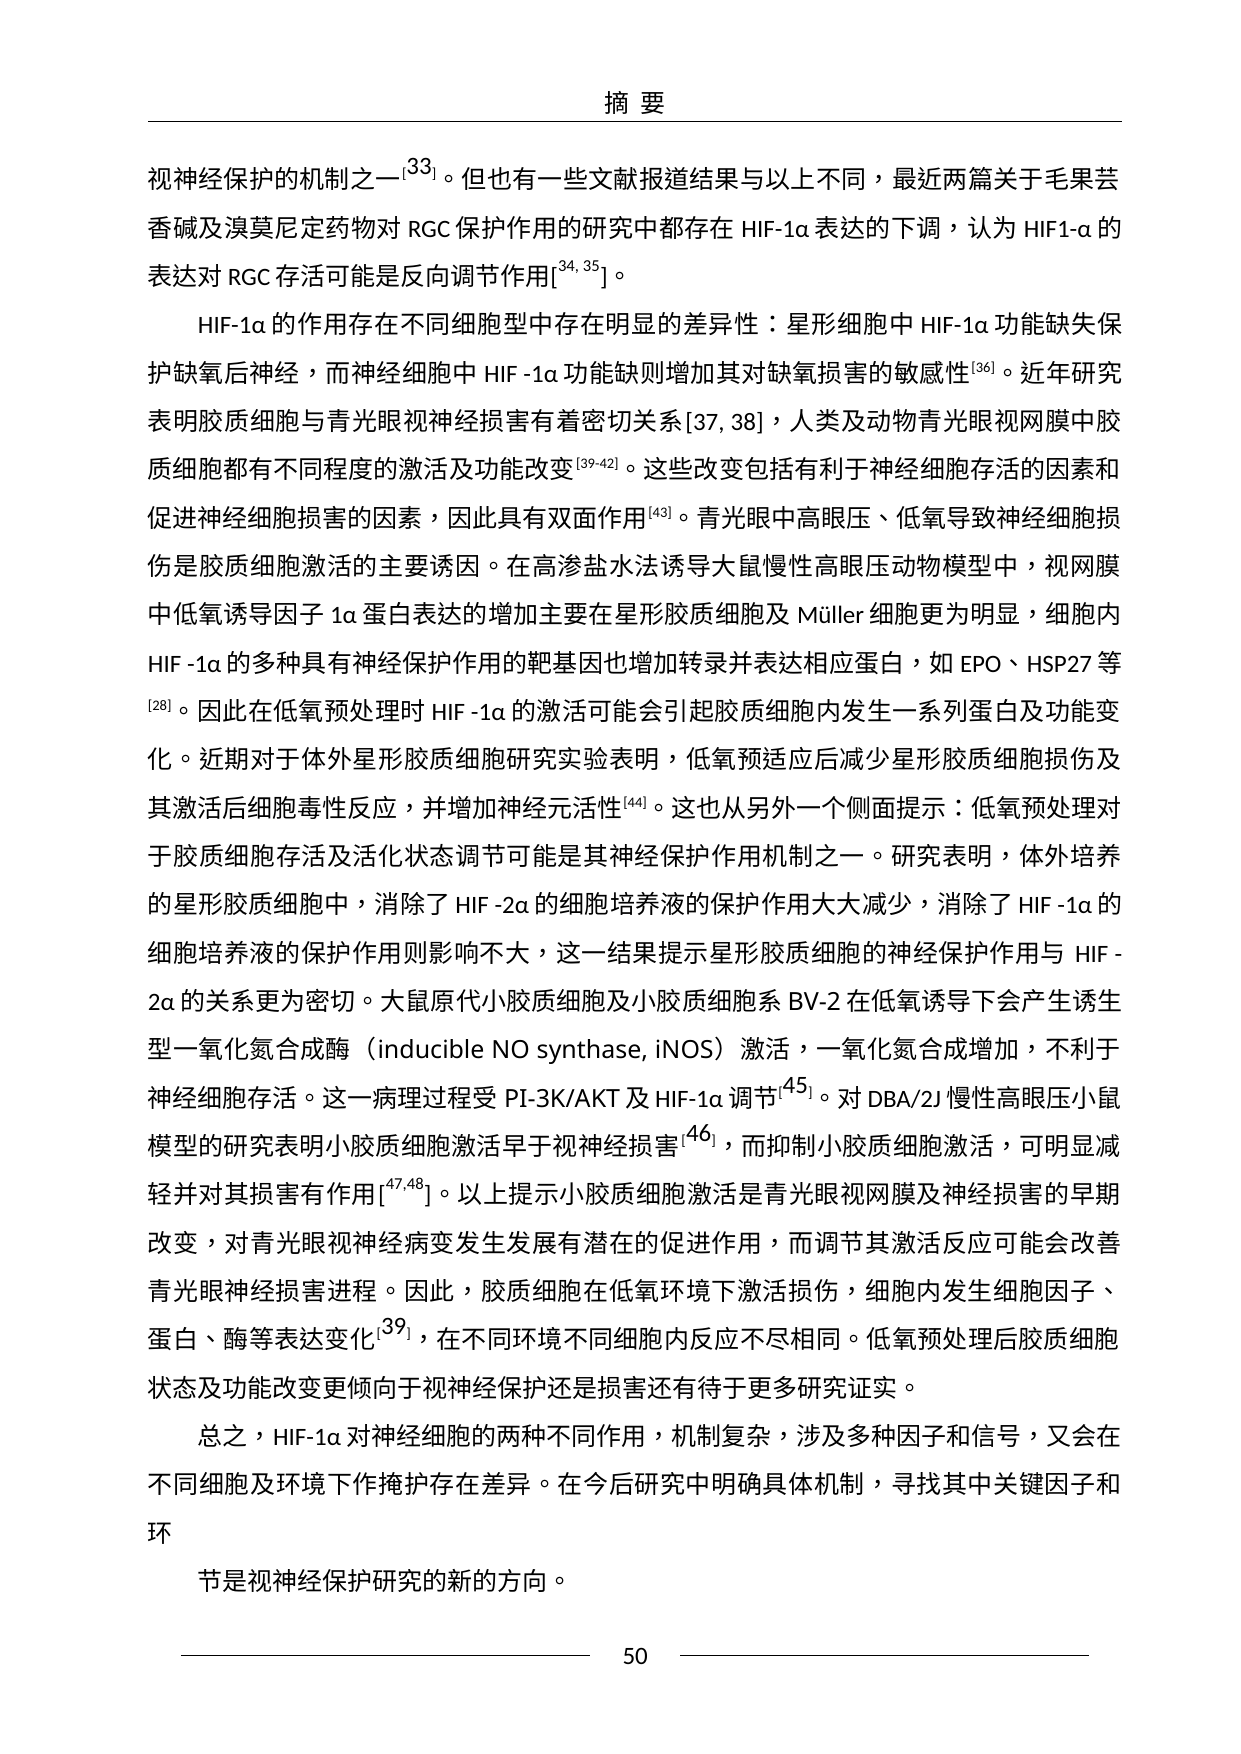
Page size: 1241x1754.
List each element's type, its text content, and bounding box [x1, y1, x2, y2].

text HIF-1α的作用存在不同细胞型中存在明显的差异性：星形细胞中HIF-1α功能缺失保护缺氧后神经，而神经细胞中HIF -1α功能缺则增加其对缺氧损害的敏感性[36]。近年研究表明胶质细胞与青光眼视神经损害有着密切关系[37, 38]，人类及动物青光眼视网膜中胶质细胞都有不同程度的激活及功能改变[39-42]。这些改变包括有利于神经细胞存活的因素和促进神经细胞损害的因素，因此具有双面作用[43]。青光眼中高眼压、低氧导致神经细胞损伤是胶质细胞激活的主要诱因。在高渗盐水法诱导大鼠慢性高眼压动物模型中，视网膜中低氧诱导因子1α蛋白表达的增加主要在星形胶质细胞及Müller细胞更为明显，细胞内HIF -1α的多种具有神经保护作用的靶基因也增加转录并表达相应蛋白，如EPO、HSP27等[28]。因此在低氧预处理时HIF -1α的激活可能会引起胶质细胞内发生一系列蛋白及功能变化。近期对于体外星形胶质细胞研究实验表明，低氧预适应后减少星形胶质细胞损伤及其激活后细胞毒性反应，并增加神经元活性[44]。这也从另外一个侧面提示：低氧预处理对于胶质细胞存活及活化状态调节可能是其神经保护作用机制之一。研究表明，体外培养的星形胶质细胞中，消除了HIF -2α的细胞培养液的保护作用大大减少，消除了HIF -1α的细胞培养液的保护作用则影响不大，这一结果提示星形胶质细胞的神经保护作用与HIF -2α的关系更为密切。大鼠原代小胶质细胞及小胶质细胞系BV-2在低氧诱导下会产生诱生型一氧化氮合成酶（inducible NO synthase, iNOS）激活，一氧化氮合成增加，不利于神经细胞存活。这一病理过程受PI-3K/AKT及HIF-1α调节[45]。对DBA/2J慢性高眼压小鼠模型的研究表明小胶质细胞激活早于视神经损害[46]，而抑制小胶质细胞激活，可明显减轻并对其损害有作用[47,48]。以上提示小胶质细胞激活是青光眼视网膜及神经损害的早期改变，对青光眼视神经病变发生发展有潜在的促进作用，而调节其激活反应可能会改善青光眼神经损害进程。因此，胶质细胞在低氧环境下激活损伤，细胞内发生细胞因子、蛋白、酶等表达变化[39]，在不同环境不同细胞内反应不尽相同。低氧预处理后胶质细胞状态及功能改变更倾向于视神经保护还是损害还有待于更多研究证实。 [148, 293, 1122, 1404]
text 节是视神经保护研究的新的方向。 [148, 1549, 1122, 1598]
text 总之，HIF-1α对神经细胞的两种不同作用，机制复杂，涉及多种因子和信号，又会在不同细胞及环境下作掩护存在差异。在今后研究中明确具体机制，寻找其中关键因子和环 [148, 1404, 1122, 1549]
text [148, 148, 1122, 293]
